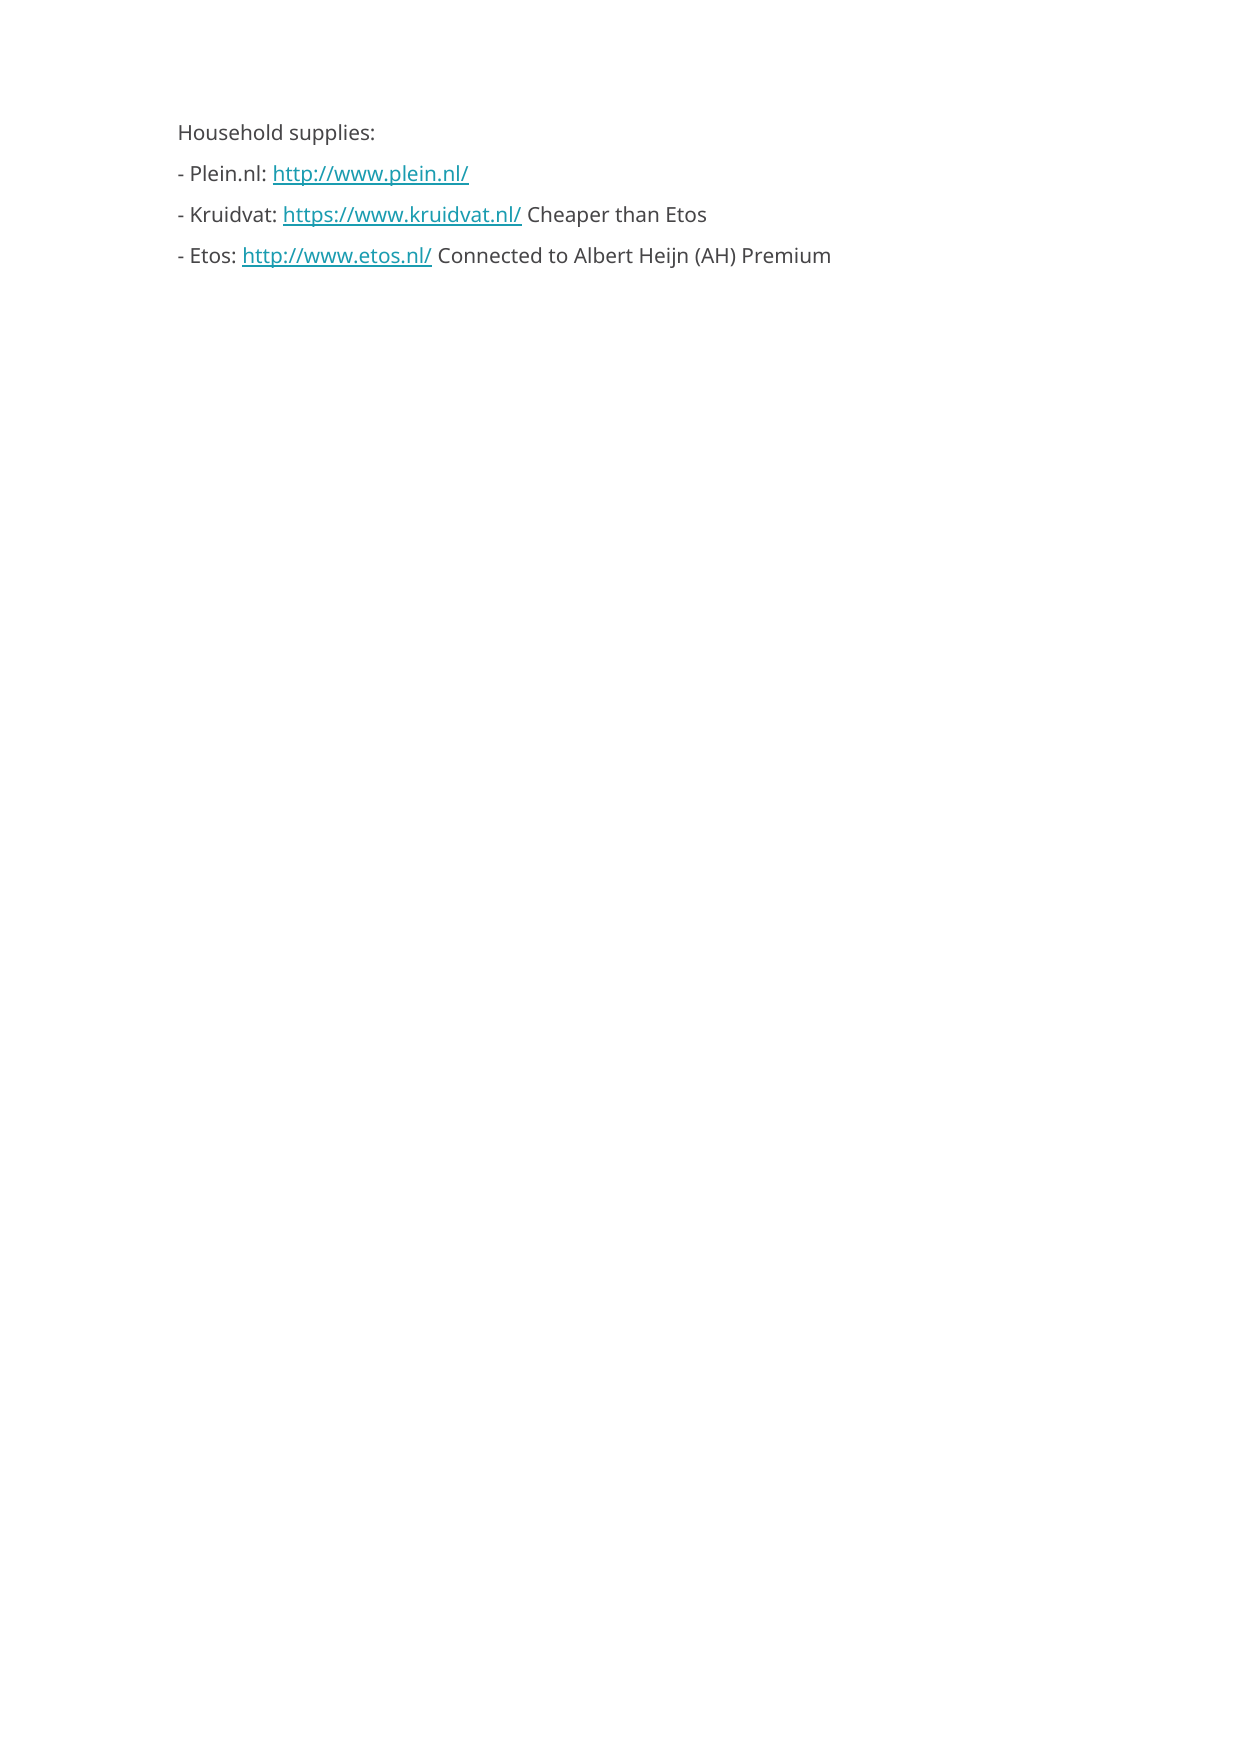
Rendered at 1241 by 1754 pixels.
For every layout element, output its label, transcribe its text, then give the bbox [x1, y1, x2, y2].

text - Plein.nl: http://www.plein.nl/ [177, 159, 1152, 187]
text - Kruidvat: https://www.kruidvat.nl/ Cheaper than Etos [177, 200, 1152, 228]
text Household supplies: [177, 118, 1152, 147]
text - Etos: http://www.etos.nl/ Connected to Albert Heijn (AH) Premium [177, 241, 1152, 269]
